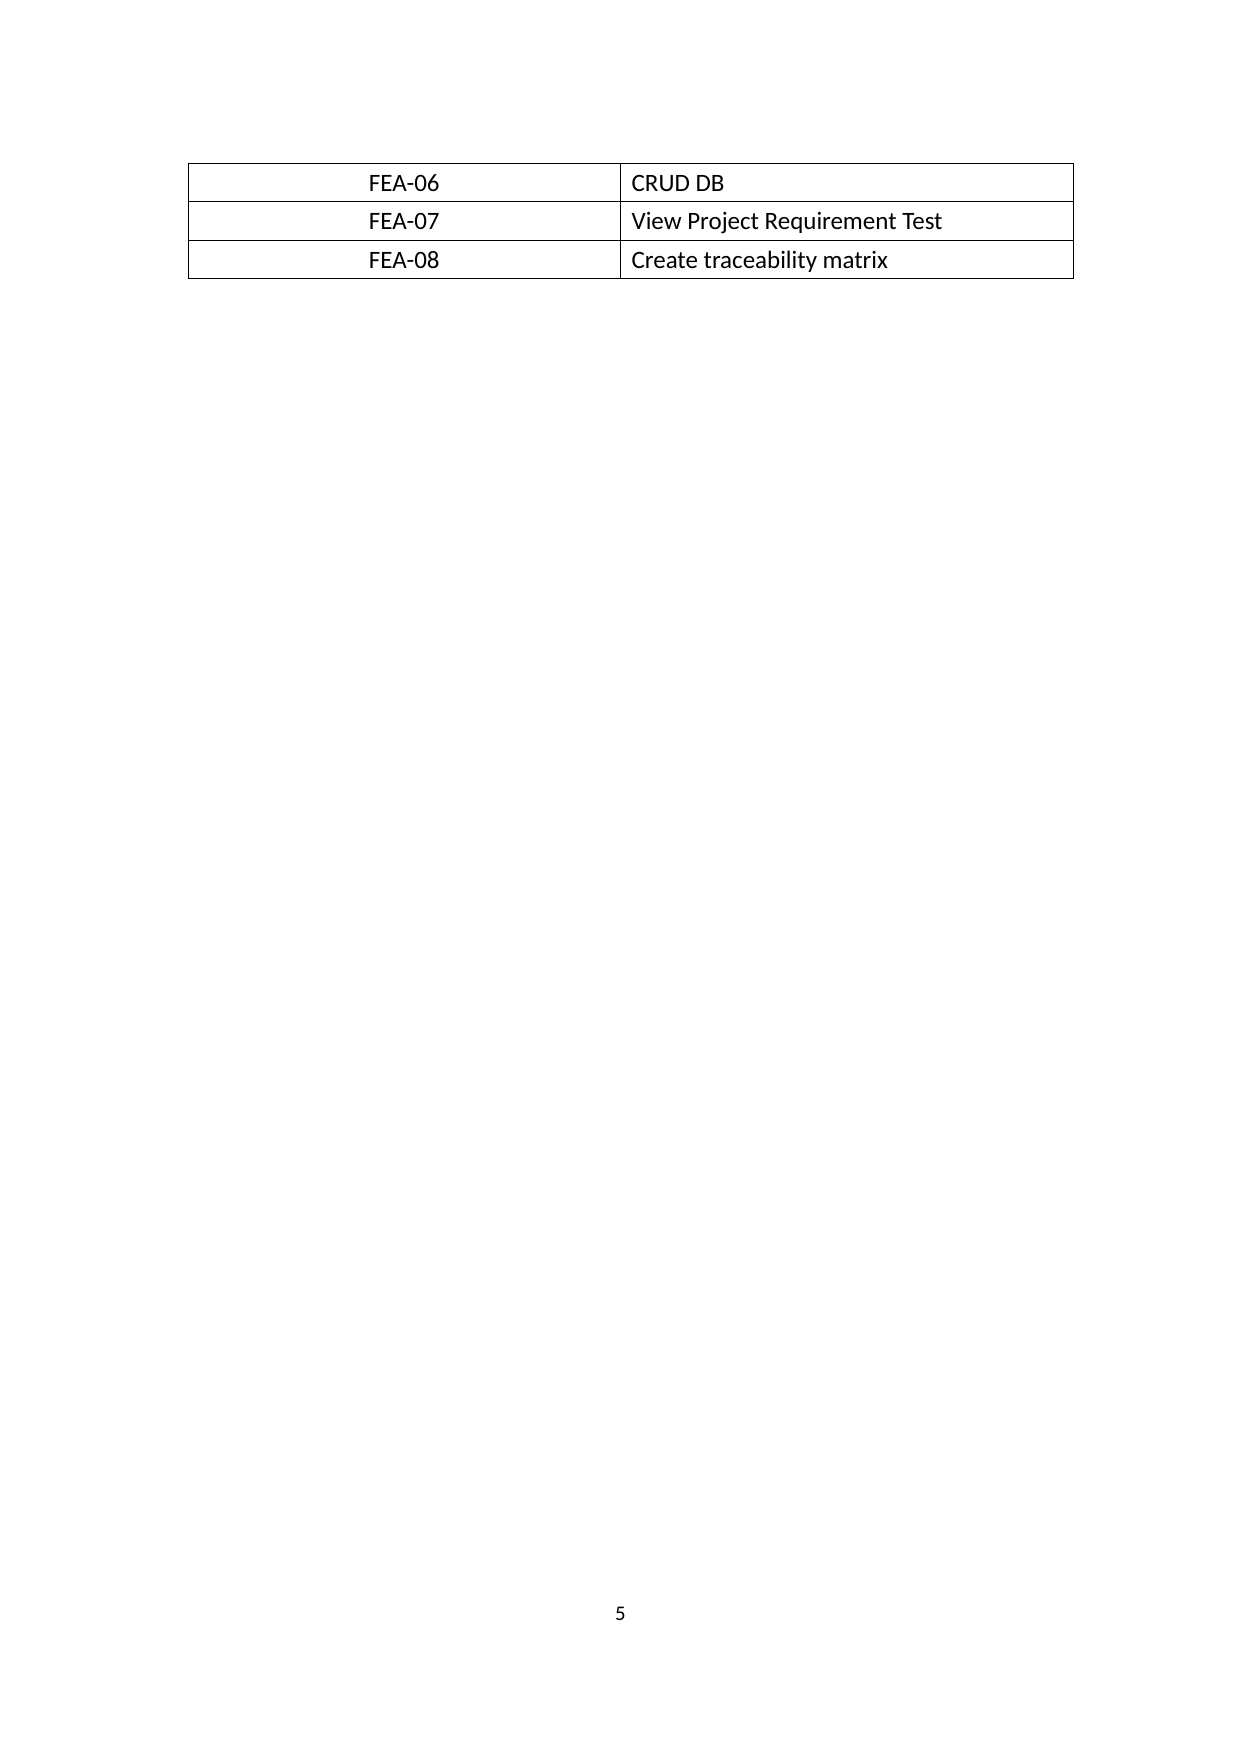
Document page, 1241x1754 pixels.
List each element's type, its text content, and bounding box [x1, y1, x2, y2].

table_cell FEA-06 [189, 164, 620, 201]
table_cell Create traceability matrix [621, 241, 1073, 278]
table_cell FEA-07 [189, 202, 620, 239]
table_cell View Project Requirement Test [621, 202, 1073, 239]
table_cell FEA-08 [189, 241, 620, 278]
table_cell CRUD DB [621, 164, 1073, 201]
